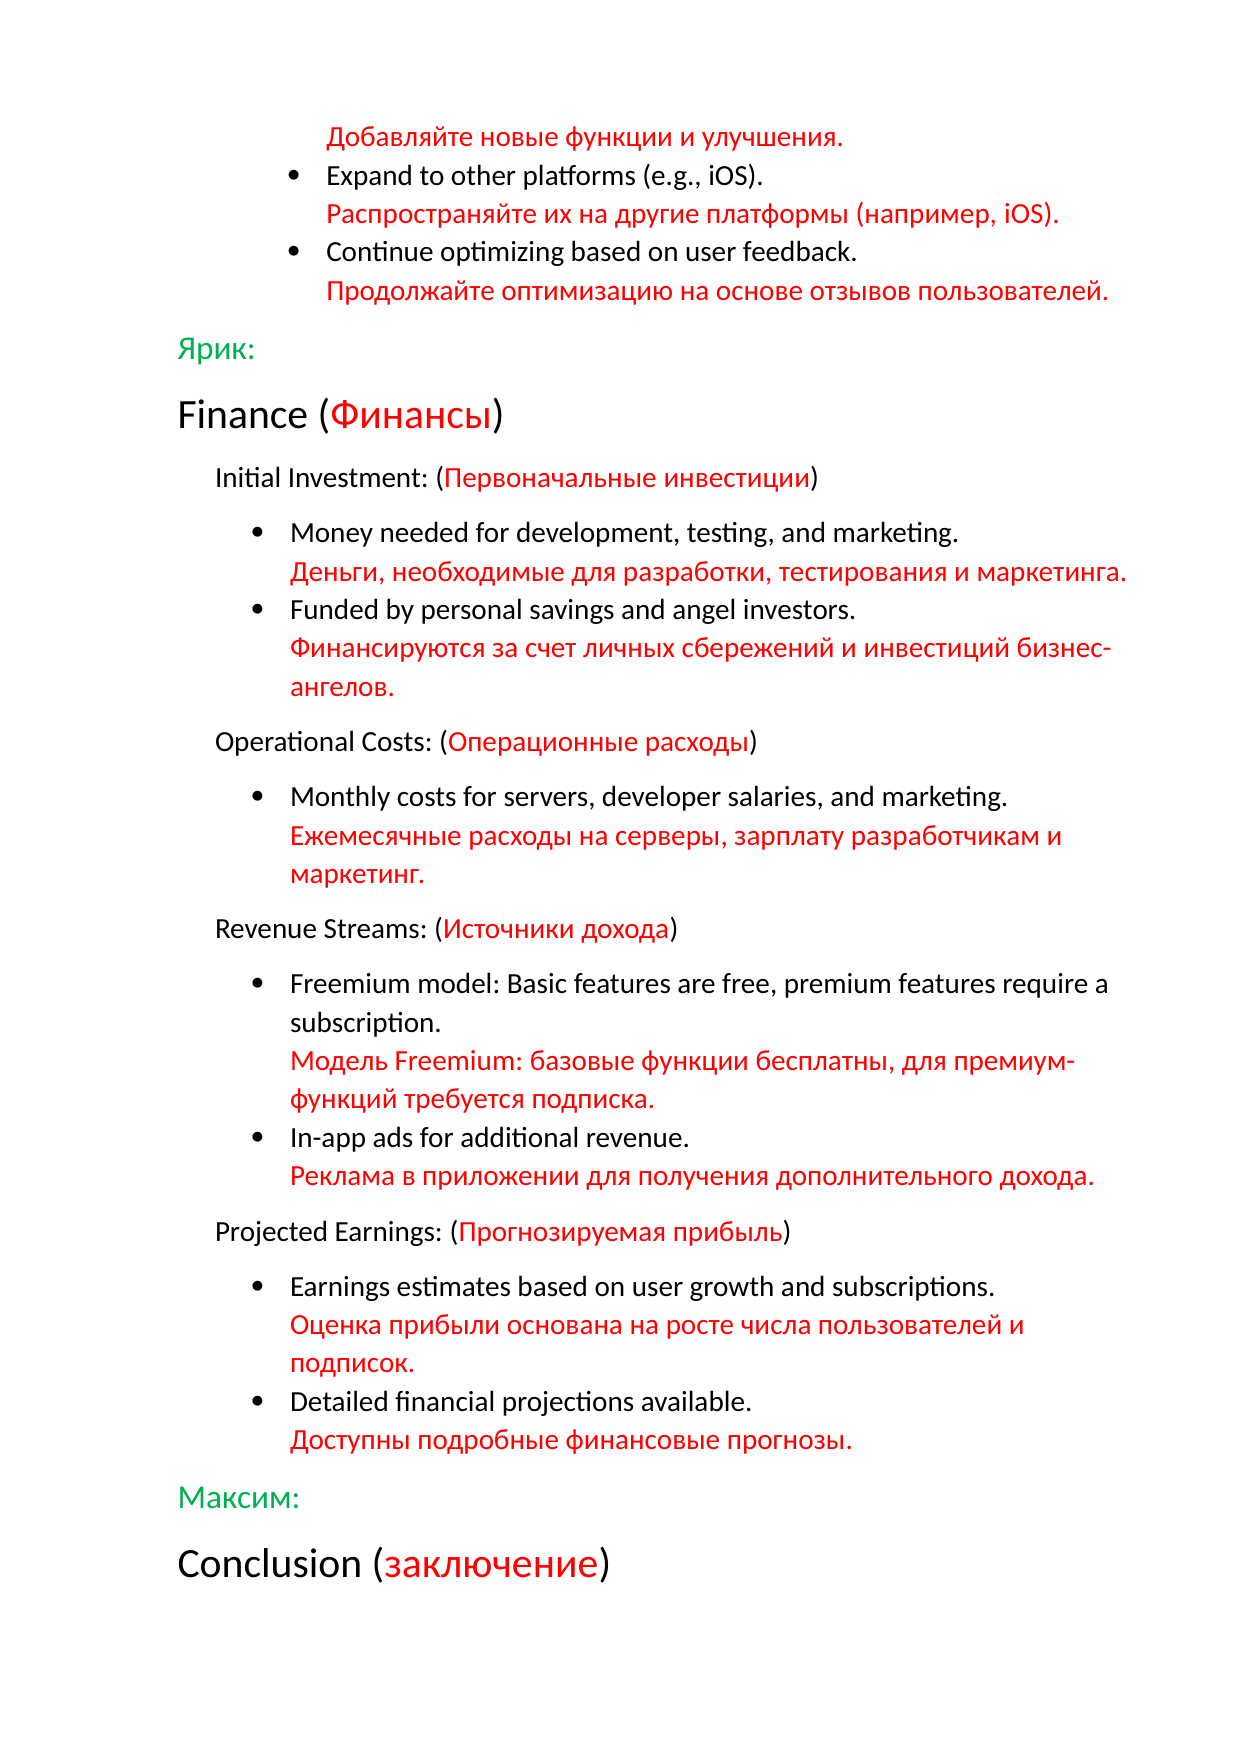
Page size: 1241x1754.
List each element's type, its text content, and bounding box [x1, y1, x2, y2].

text Finance (Финансы) [177, 388, 1152, 438]
list Финансируются за счет личных сбережений и инвестиций бизнес-ангелов. [290, 629, 1152, 704]
list Распространяйте их на другие платформы (например, iOS). [326, 195, 1152, 231]
list Funded by personal savings and angel investors. [252, 591, 1152, 627]
text Initial Investment: (Первоначальные инвестиции) [215, 459, 1152, 495]
text Максим: [177, 1477, 1152, 1517]
list Деньги, необходимые для разработки, тестирования и маркетинга. [290, 553, 1152, 588]
list Доступны подробные финансовые прогнозы. [290, 1421, 1152, 1457]
list Monthly costs for servers, developer salaries, and marketing. [252, 778, 1152, 814]
list Expand to other platforms (e.g., iOS). [288, 157, 1152, 192]
list Модель Freemium: базовые функции бесплатны, для премиум-функций требуется подписка. [290, 1042, 1152, 1116]
list Оценка прибыли основана на росте числа пользователей и подписок. [290, 1306, 1152, 1380]
list In-app ads for additional revenue. [252, 1119, 1152, 1155]
text Ярик: [177, 327, 1152, 368]
text Revenue Streams: (Источники дохода) [215, 910, 1152, 946]
list Detailed financial projections available. [252, 1383, 1152, 1419]
text Conclusion (заключение) [177, 1537, 1152, 1588]
list Money needed for development, testing, and marketing. [252, 514, 1152, 550]
text Operational Costs: (Операционные расходы) [215, 723, 1152, 759]
list Добавляйте новые функции и улучшения. [326, 118, 1152, 154]
list Continue optimizing based on user feedback. [288, 233, 1152, 269]
list Freemium model: Basic features are free, premium features require a subscription. [252, 965, 1152, 1039]
list Продолжайте оптимизацию на основе отзывов пользователей. [326, 272, 1152, 307]
list Ежемесячные расходы на серверы, зарплату разработчикам и маркетинг. [290, 817, 1152, 891]
text Projected Earnings: (Прогнозируемая прибыль) [215, 1213, 1152, 1248]
list Реклама в приложении для получения дополнительного дохода. [290, 1157, 1152, 1193]
list Earnings estimates based on user growth and subscriptions. [252, 1268, 1152, 1303]
